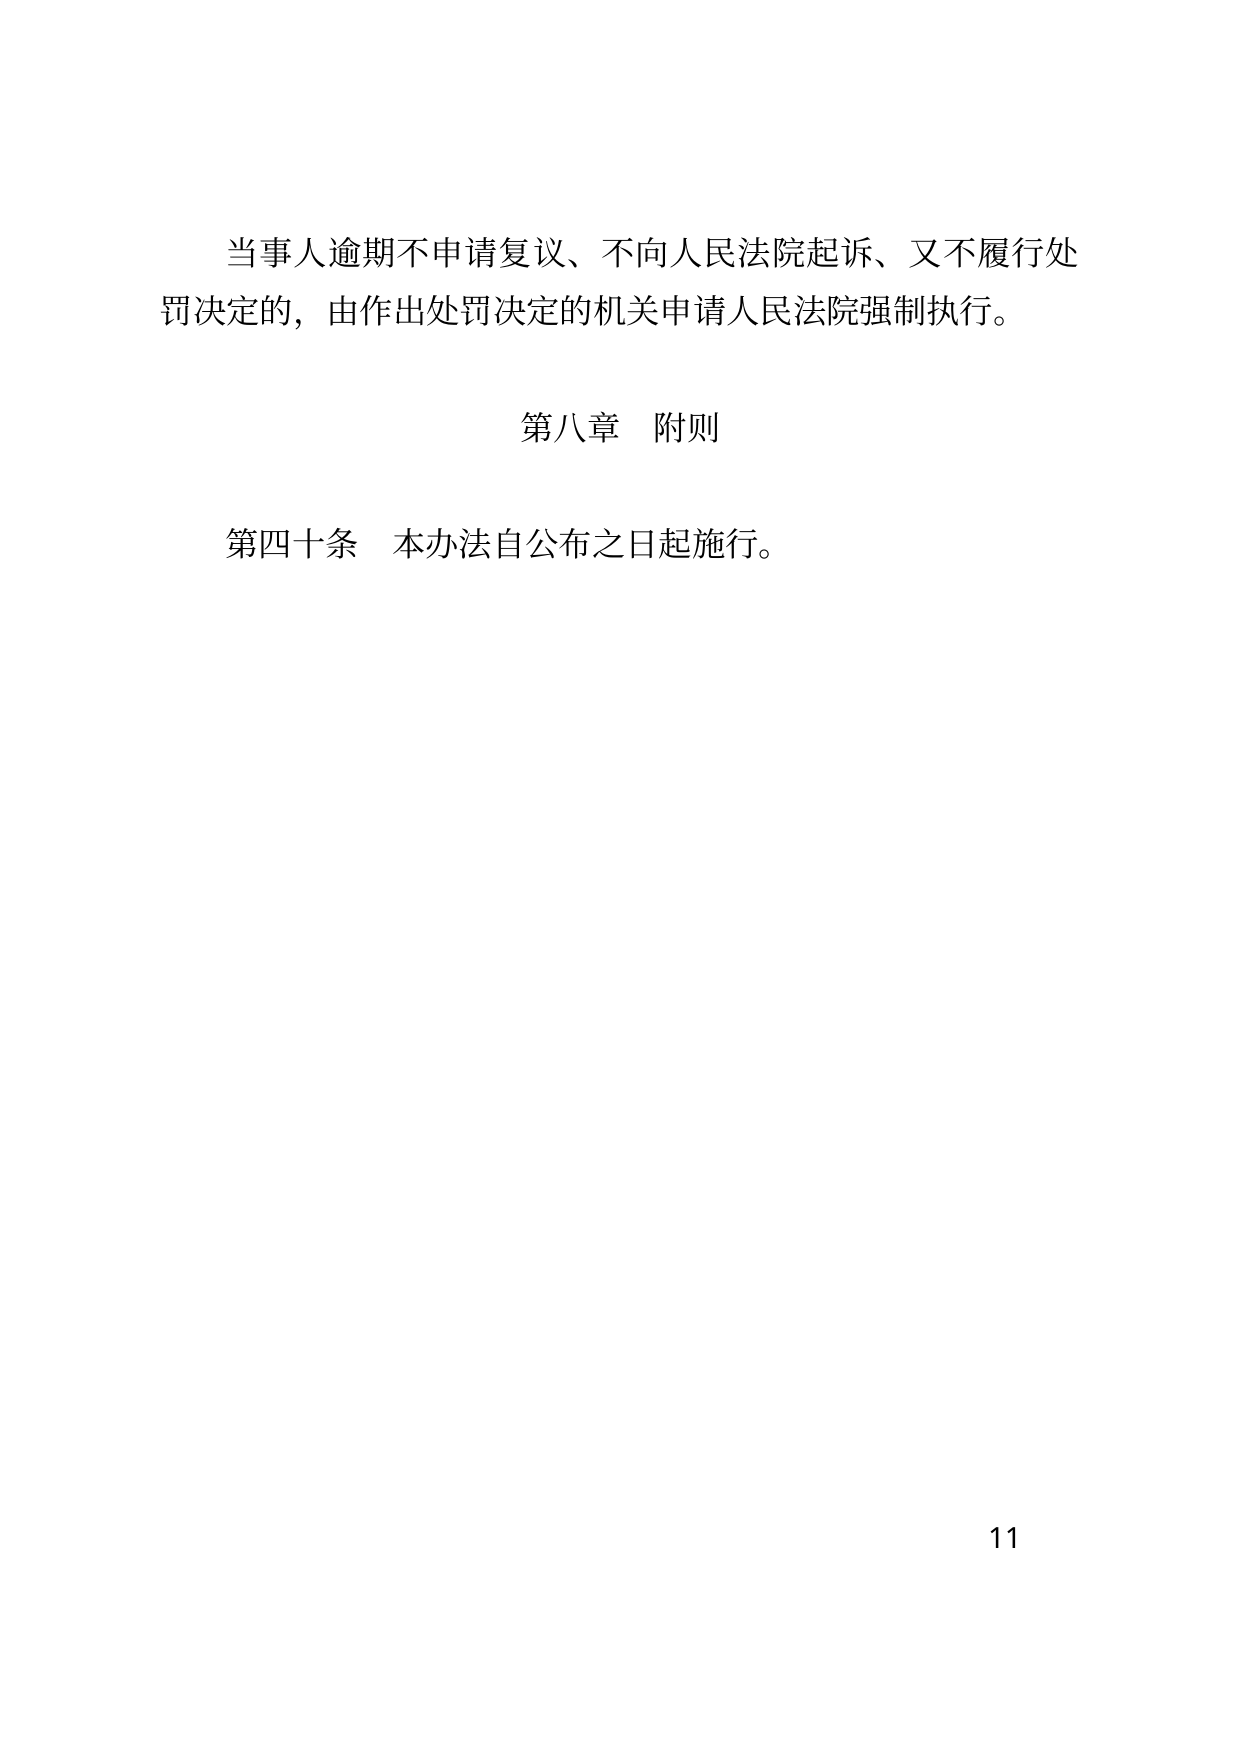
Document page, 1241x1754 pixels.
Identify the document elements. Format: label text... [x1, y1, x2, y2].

text 当事人逾期不申请复议、不向人民法院起诉、又不履行处罚决定的，由作出处罚决定的机关申请人民法院强制执行。 [159, 218, 1081, 335]
text 第八章 附则 [159, 393, 1081, 452]
text 第四十条 本办法自公布之日起施行。 [159, 510, 1081, 568]
